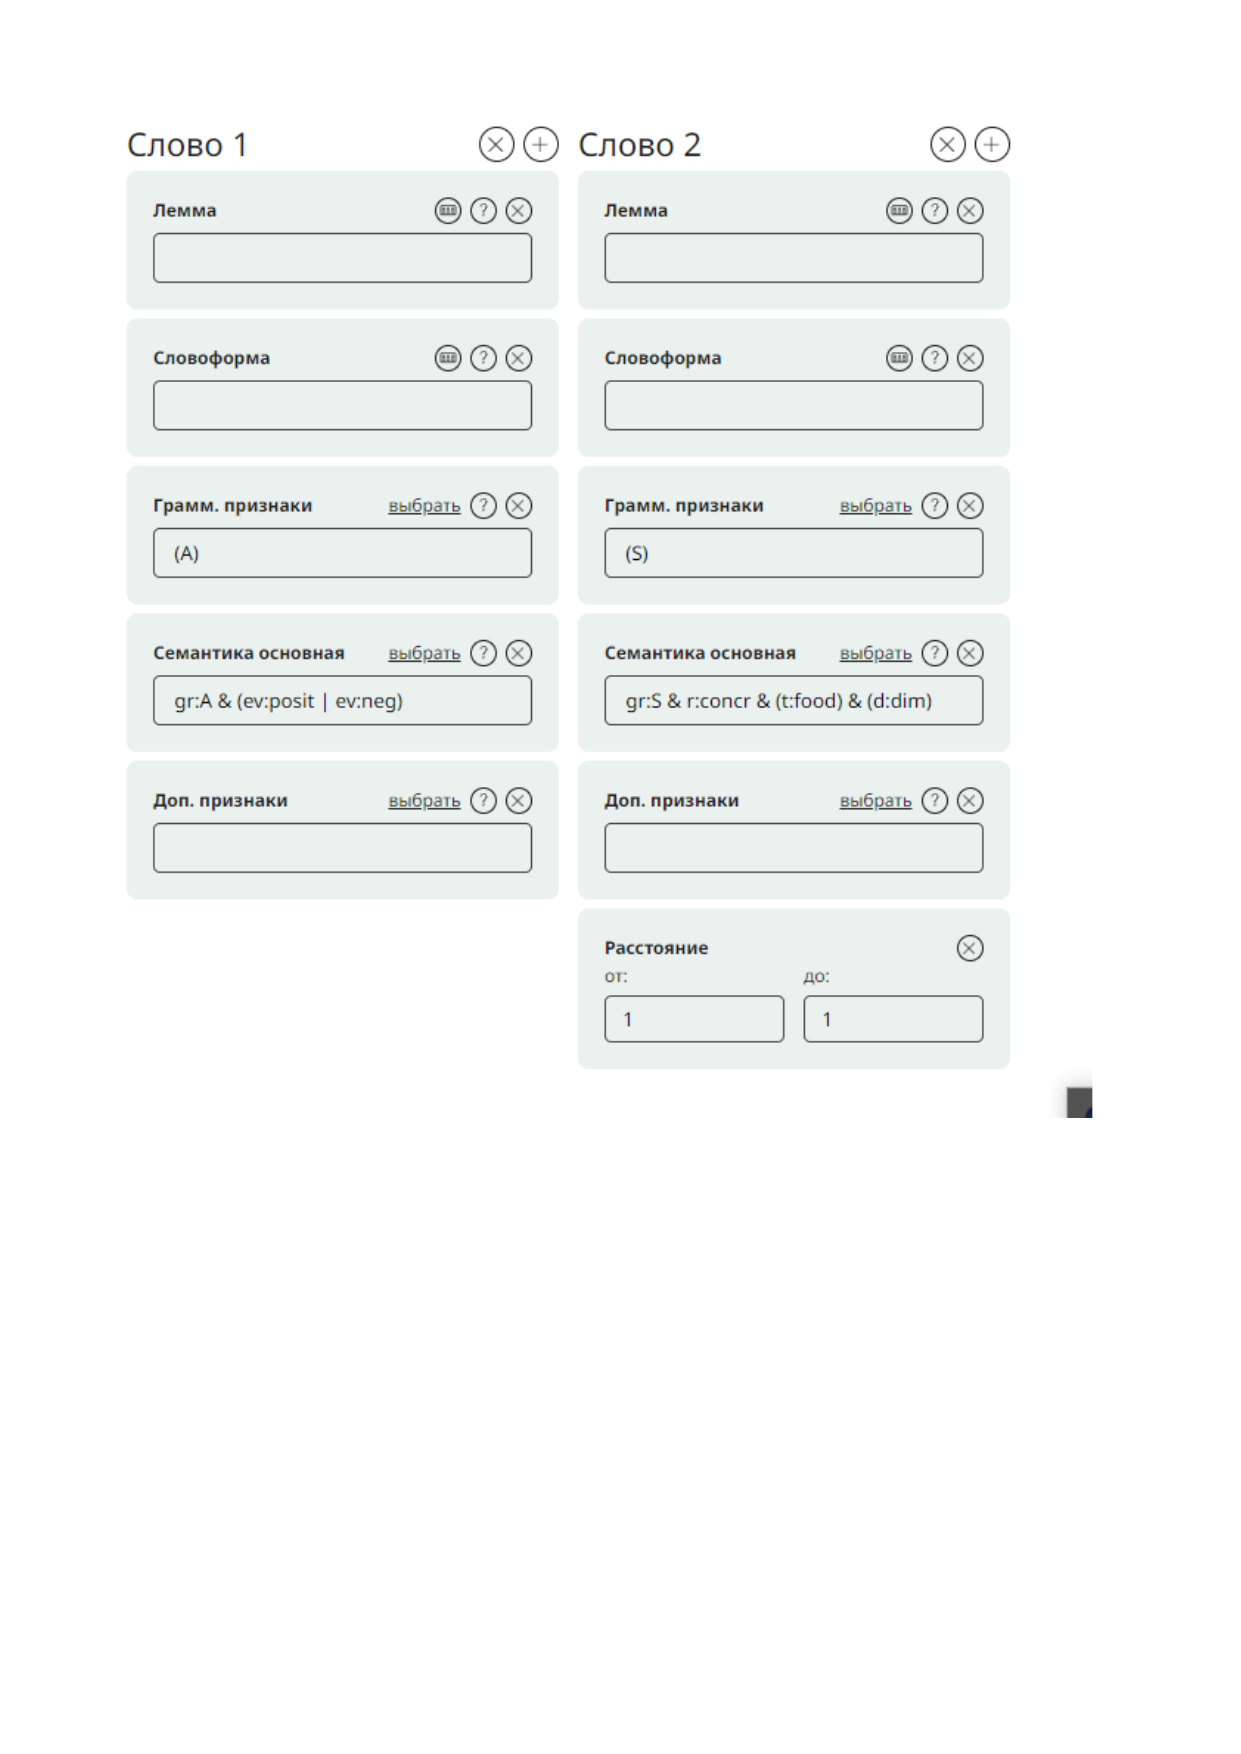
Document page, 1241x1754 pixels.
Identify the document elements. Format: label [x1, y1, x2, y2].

picture [118, 118, 1093, 1118]
